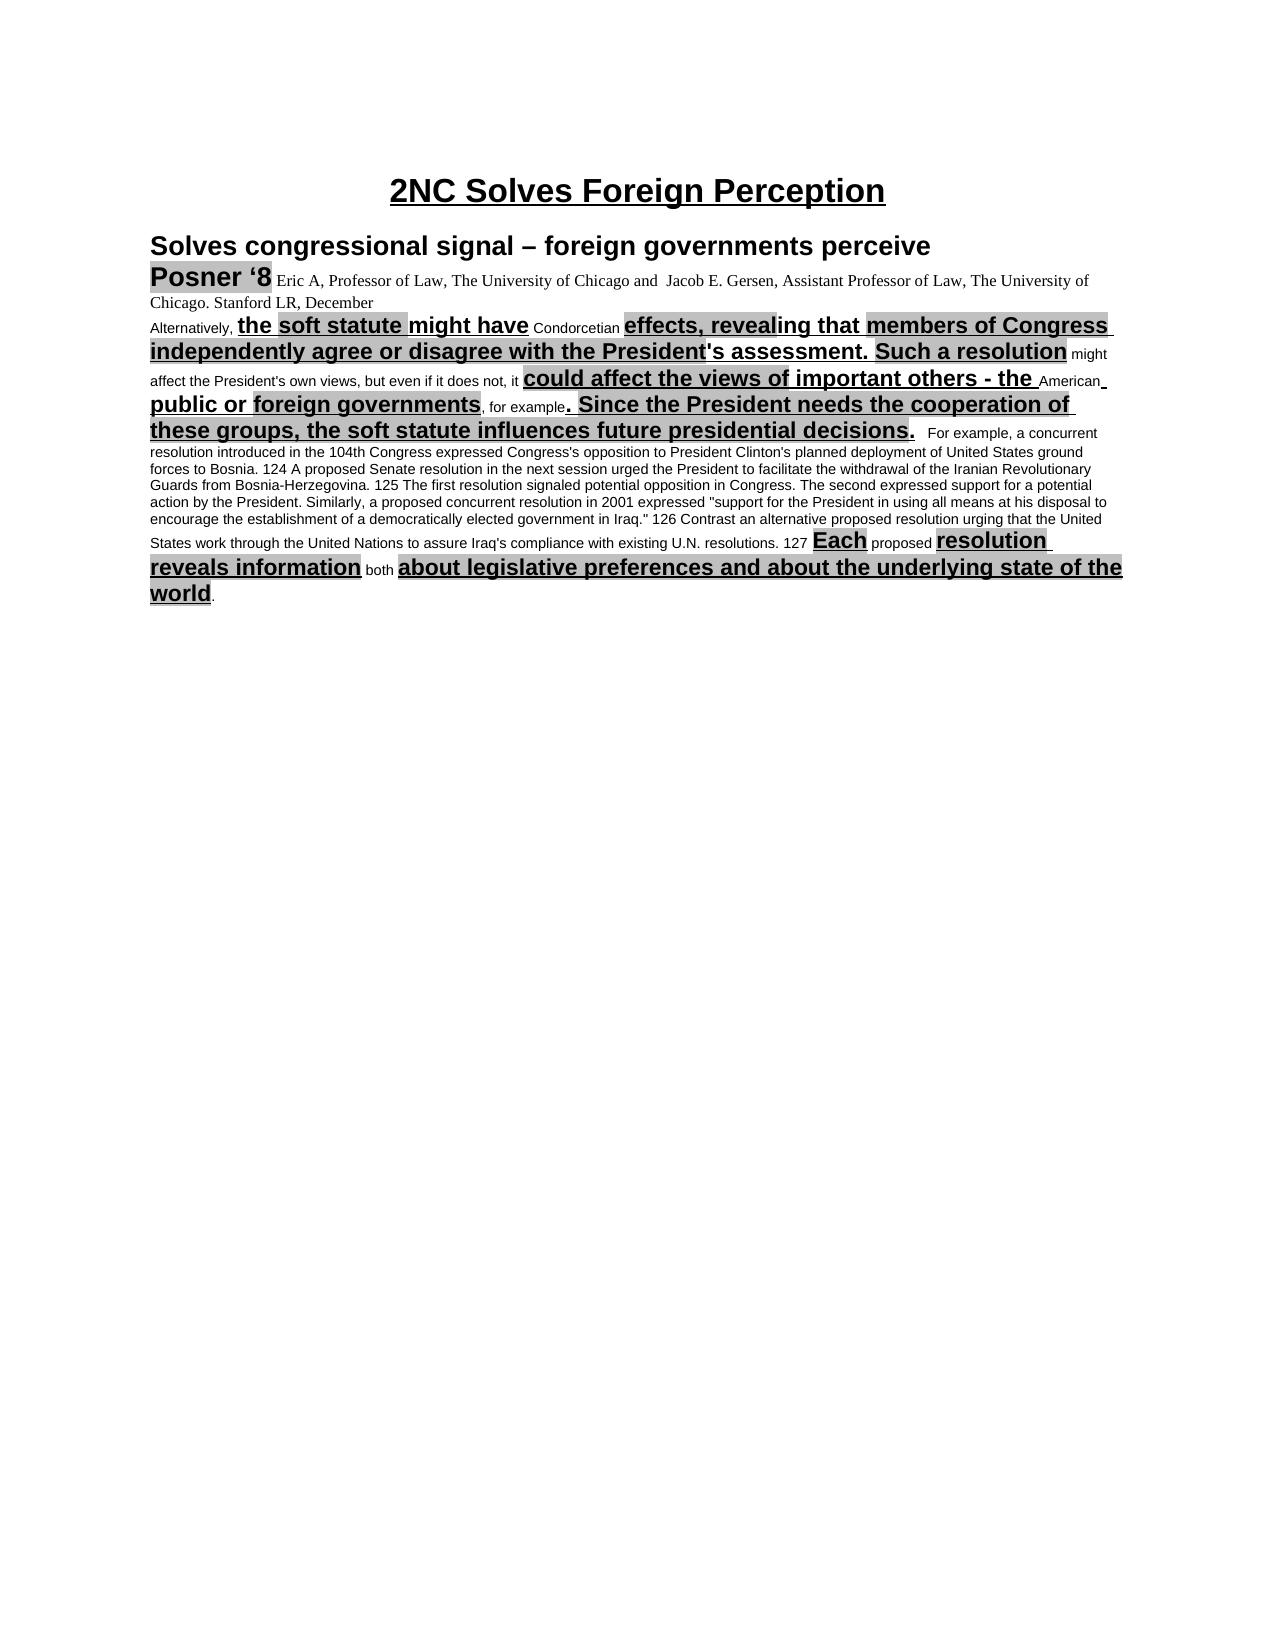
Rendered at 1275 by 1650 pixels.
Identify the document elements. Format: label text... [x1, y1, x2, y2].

text Posner ‘8 Eric A, Professor of Law, The University of Chicago and Jacob E. Gersen, Assistant Professor of Law, The University of Chicago. Stanford LR, December [150, 261, 1125, 312]
text Alternatively, the soft statute might have Condorcetian effects, revealing that members of Congress independently agree or disagree with the President's assessment. Such a resolution might affect the President's own views, but even if it does not, it could affect the views of important others - the American public or foreign governments, for example. Since the President needs the cooperation of these groups, the soft statute influences future presidential decisions. For example, a concurrent resolution introduced in the 104th Congress expressed Congress's opposition to President Clinton's planned deployment of United States ground forces to Bosnia. 124 A proposed Senate resolution in the next session urged the President to facilitate the withdrawal of the Iranian Revolutionary Guards from Bosnia-Herzegovina. 125 The first resolution signaled potential opposition in Congress. The second expressed support for a potential action by the President. Similarly, a proposed concurrent resolution in 2001 expressed "support for the President in using all means at his disposal to encourage the establishment of a democratically elected government in Iraq." 126 Contrast an alternative proposed resolution urging that the United States work through the United Nations to assure Iraq's compliance with existing U.N. resolutions. 127 Each proposed resolution reveals information both about legislative preferences and about the underlying state of the world. [150, 312, 1125, 606]
subtitle Solves congressional signal – foreign governments perceive [150, 230, 1125, 261]
subtitle 2NC Solves Foreign Perception [150, 171, 1125, 209]
